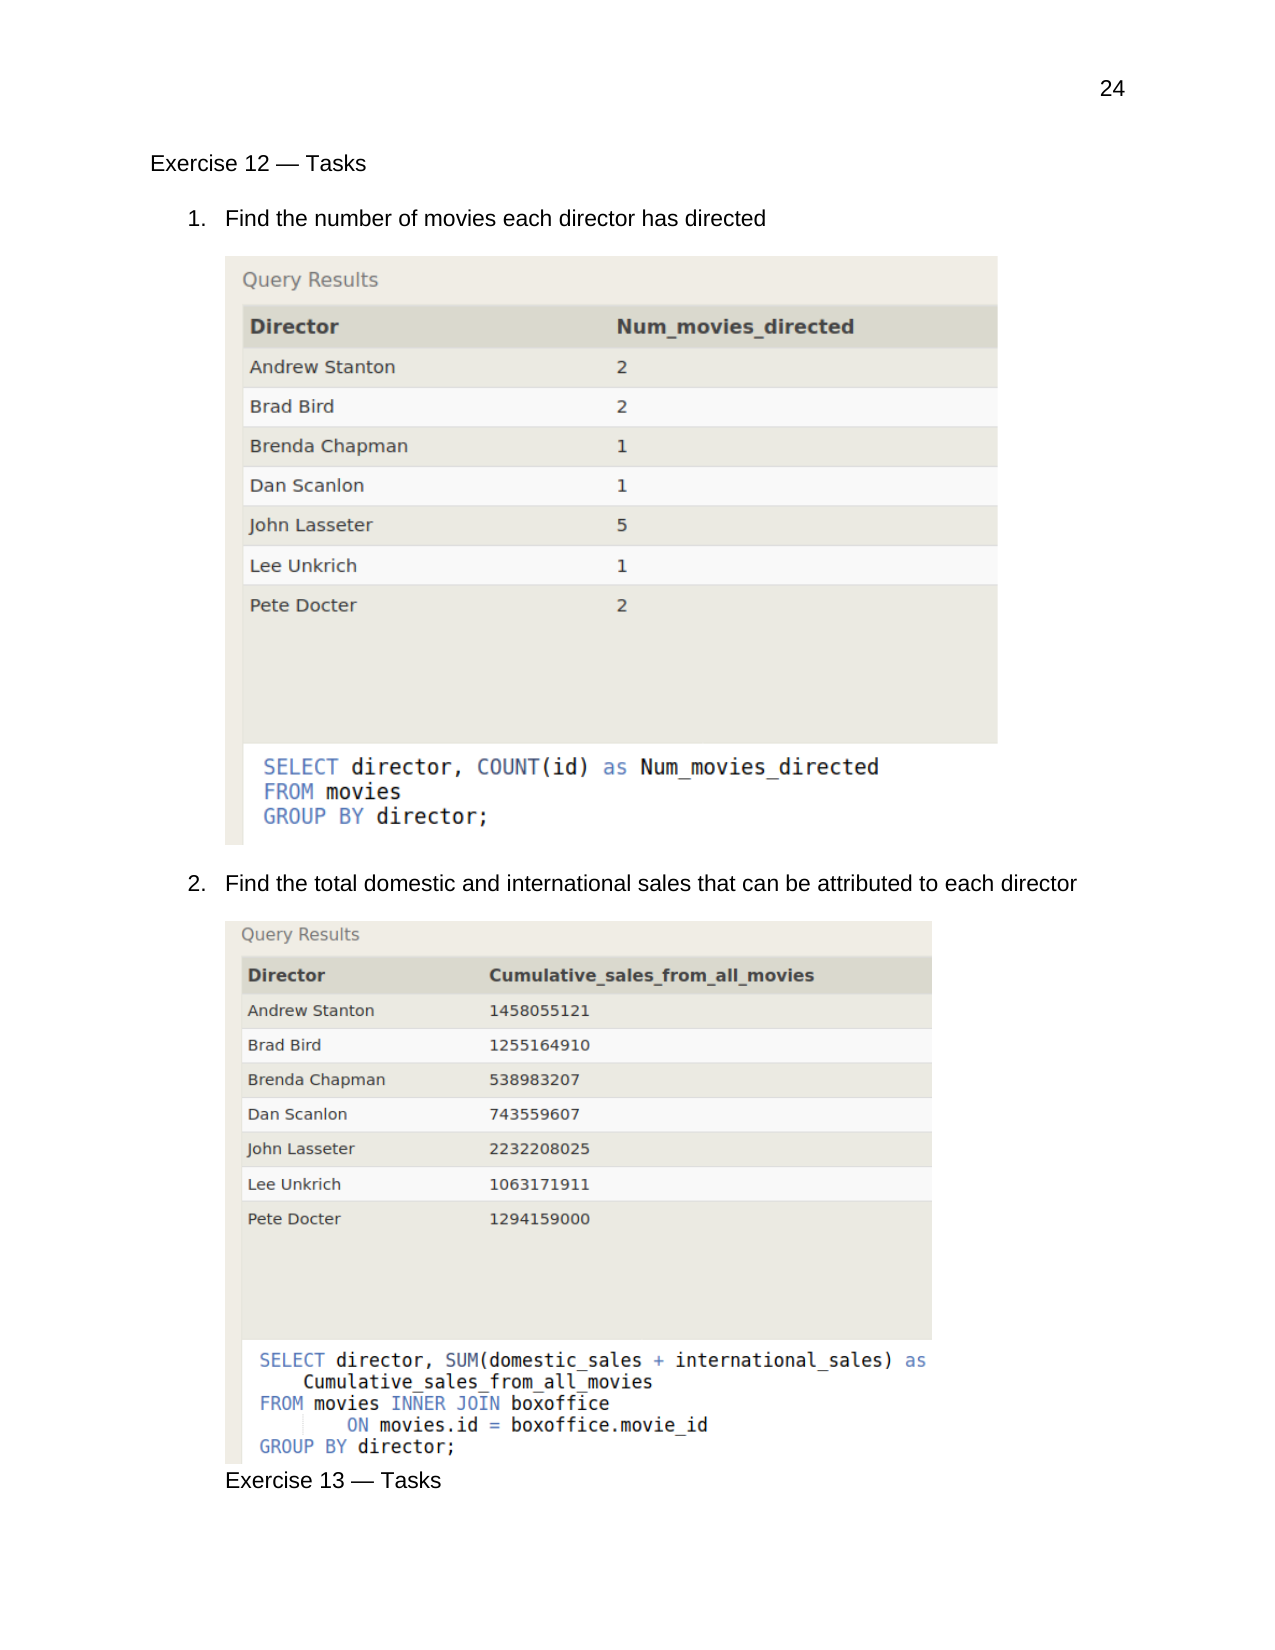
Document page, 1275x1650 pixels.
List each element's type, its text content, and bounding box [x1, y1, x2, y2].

text Exercise 12 — Tasks [150, 150, 1125, 176]
picture [225, 256, 998, 845]
list Find the number of movies each director has directed [187, 205, 1125, 232]
list Find the total domestic and international sales that can be attributed to each director [187, 870, 1125, 896]
picture [225, 921, 932, 1464]
text Exercise 13 — Tasks [150, 1467, 1125, 1493]
